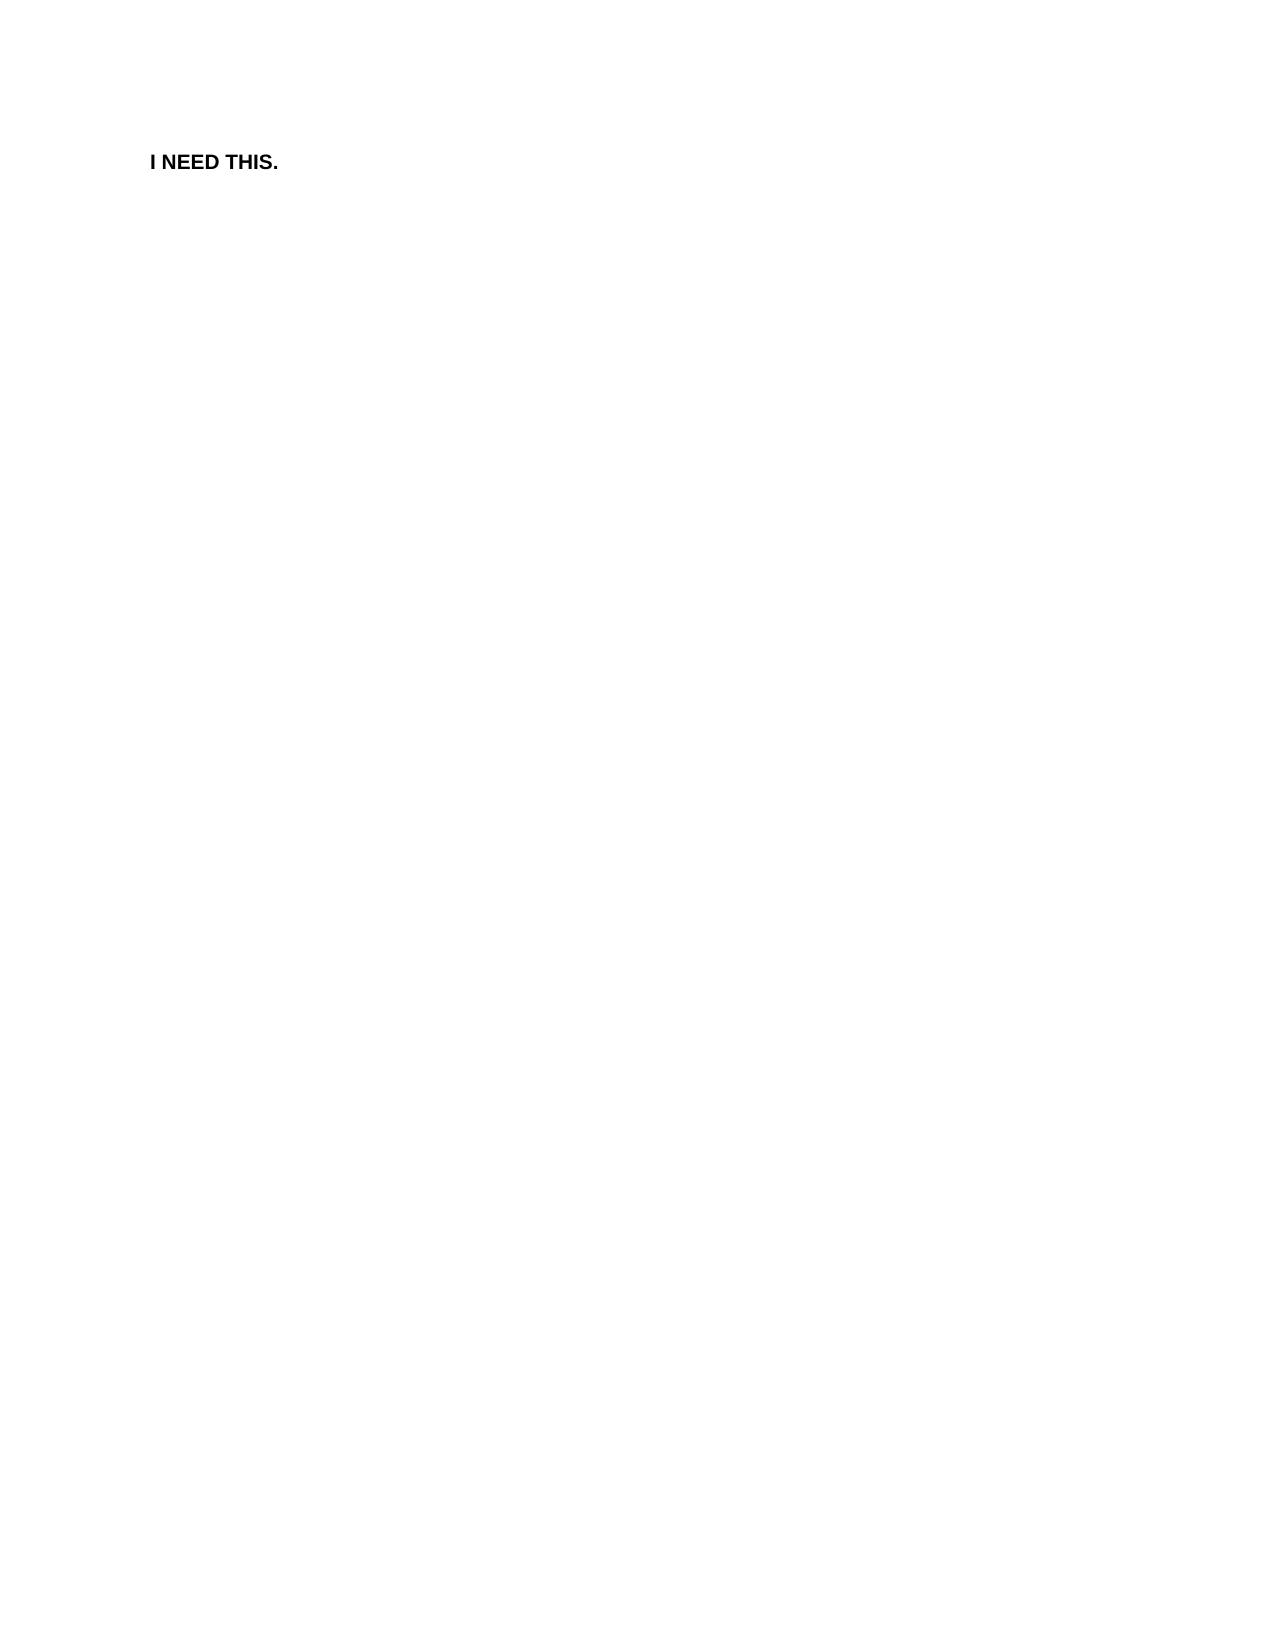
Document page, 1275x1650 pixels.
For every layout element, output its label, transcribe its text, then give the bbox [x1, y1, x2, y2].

text I need this. [150, 150, 1125, 174]
